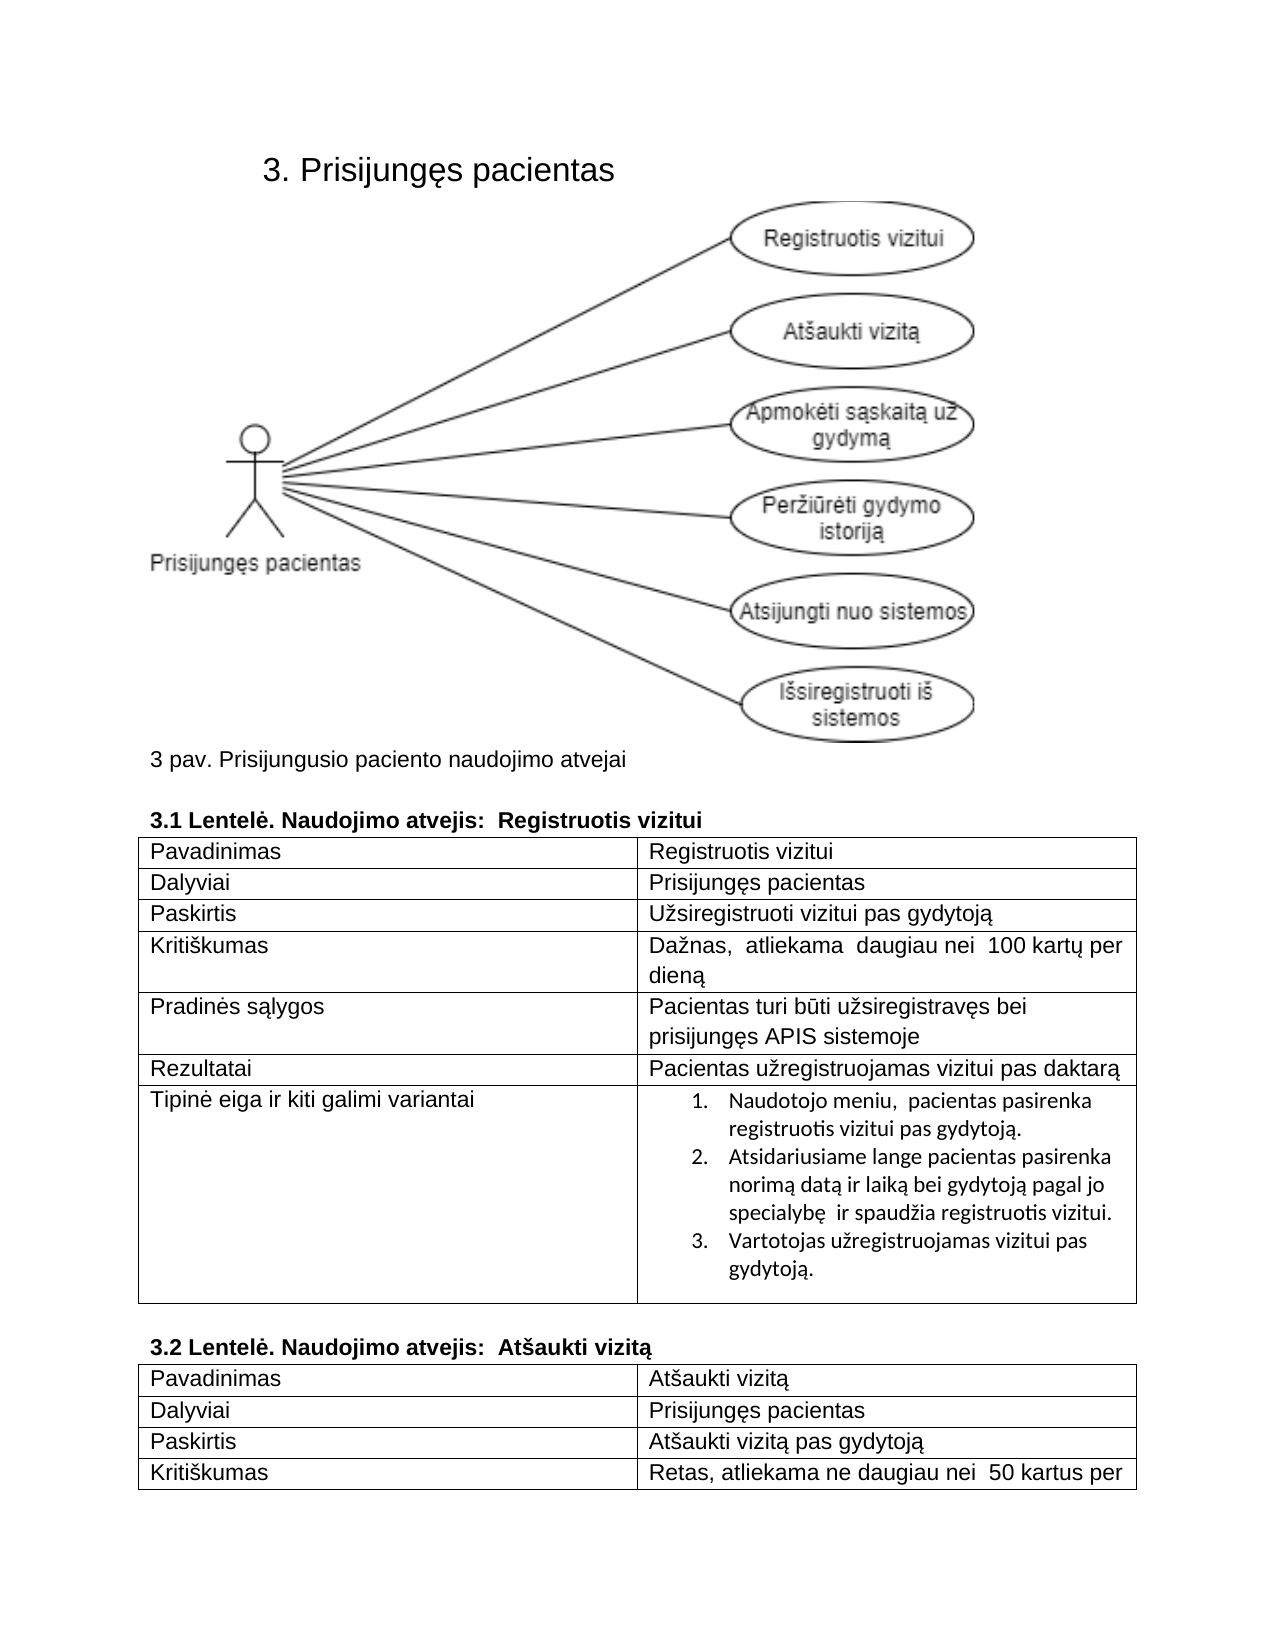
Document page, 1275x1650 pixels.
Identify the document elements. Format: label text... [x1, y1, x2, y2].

table_cell Tipinė eiga ir kiti galimi variantai [139, 1086, 637, 1303]
table_cell Rezultatai [139, 1055, 637, 1085]
table_cell Paskirtis [139, 900, 637, 931]
table_cell Atšaukti vizitą pas gydytoją [638, 1428, 1136, 1458]
table_header Registruotis vizitui [638, 838, 1136, 868]
table_cell Kritiškumas [139, 932, 637, 992]
table_cell Pacientas turi būti užsiregistravęs bei prisijungęs APIS sistemoje [638, 993, 1136, 1053]
table_cell Užsiregistruoti vizitui pas gydytoją [638, 900, 1136, 931]
subtitle Prisijungęs pacientas [262, 150, 1125, 188]
table_cell Prisijungęs pacientas [638, 869, 1136, 899]
table_cell Kritiškumas [139, 1459, 637, 1489]
table_header Pavadinimas [139, 1365, 637, 1396]
table_cell Prisijungęs pacientas [638, 1397, 1136, 1427]
table_header Pavadinimas [139, 838, 637, 868]
table_header Atšaukti vizitą [638, 1365, 1136, 1396]
table_cell Dalyviai [139, 1397, 637, 1427]
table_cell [638, 1459, 1136, 1489]
table_cell Pradinės sąlygos [139, 993, 637, 1053]
text 3 pav. Prisijungusio paciento naudojimo atvejai [150, 746, 1125, 773]
table_cell Paskirtis [139, 1428, 637, 1458]
table_cell Dažnas, atliekama daugiau nei 100 kartų per dieną [638, 932, 1136, 992]
table_cell Pacientas užregistruojamas vizitui pas daktarą [638, 1055, 1136, 1085]
table_cell Naudotojo meniu, pacientas pasirenka registruotis vizitui pas gydytoją. Atsidariusiame lange pacientas pasirenka norimą datą ir laiką bei gydytoją pagal jo specialybę ir spaudžia registruotis vizitui. Vartotojas užregistruojamas vizitui pas gydytoją. [638, 1086, 1136, 1303]
text 3.2 Lentelė. Naudojimo atvejis: Atšaukti vizitą [150, 1334, 1125, 1360]
table_cell Dalyviai [139, 869, 637, 899]
text 3.1 Lentelė. Naudojimo atvejis: Registruotis vizitui [150, 807, 1125, 833]
